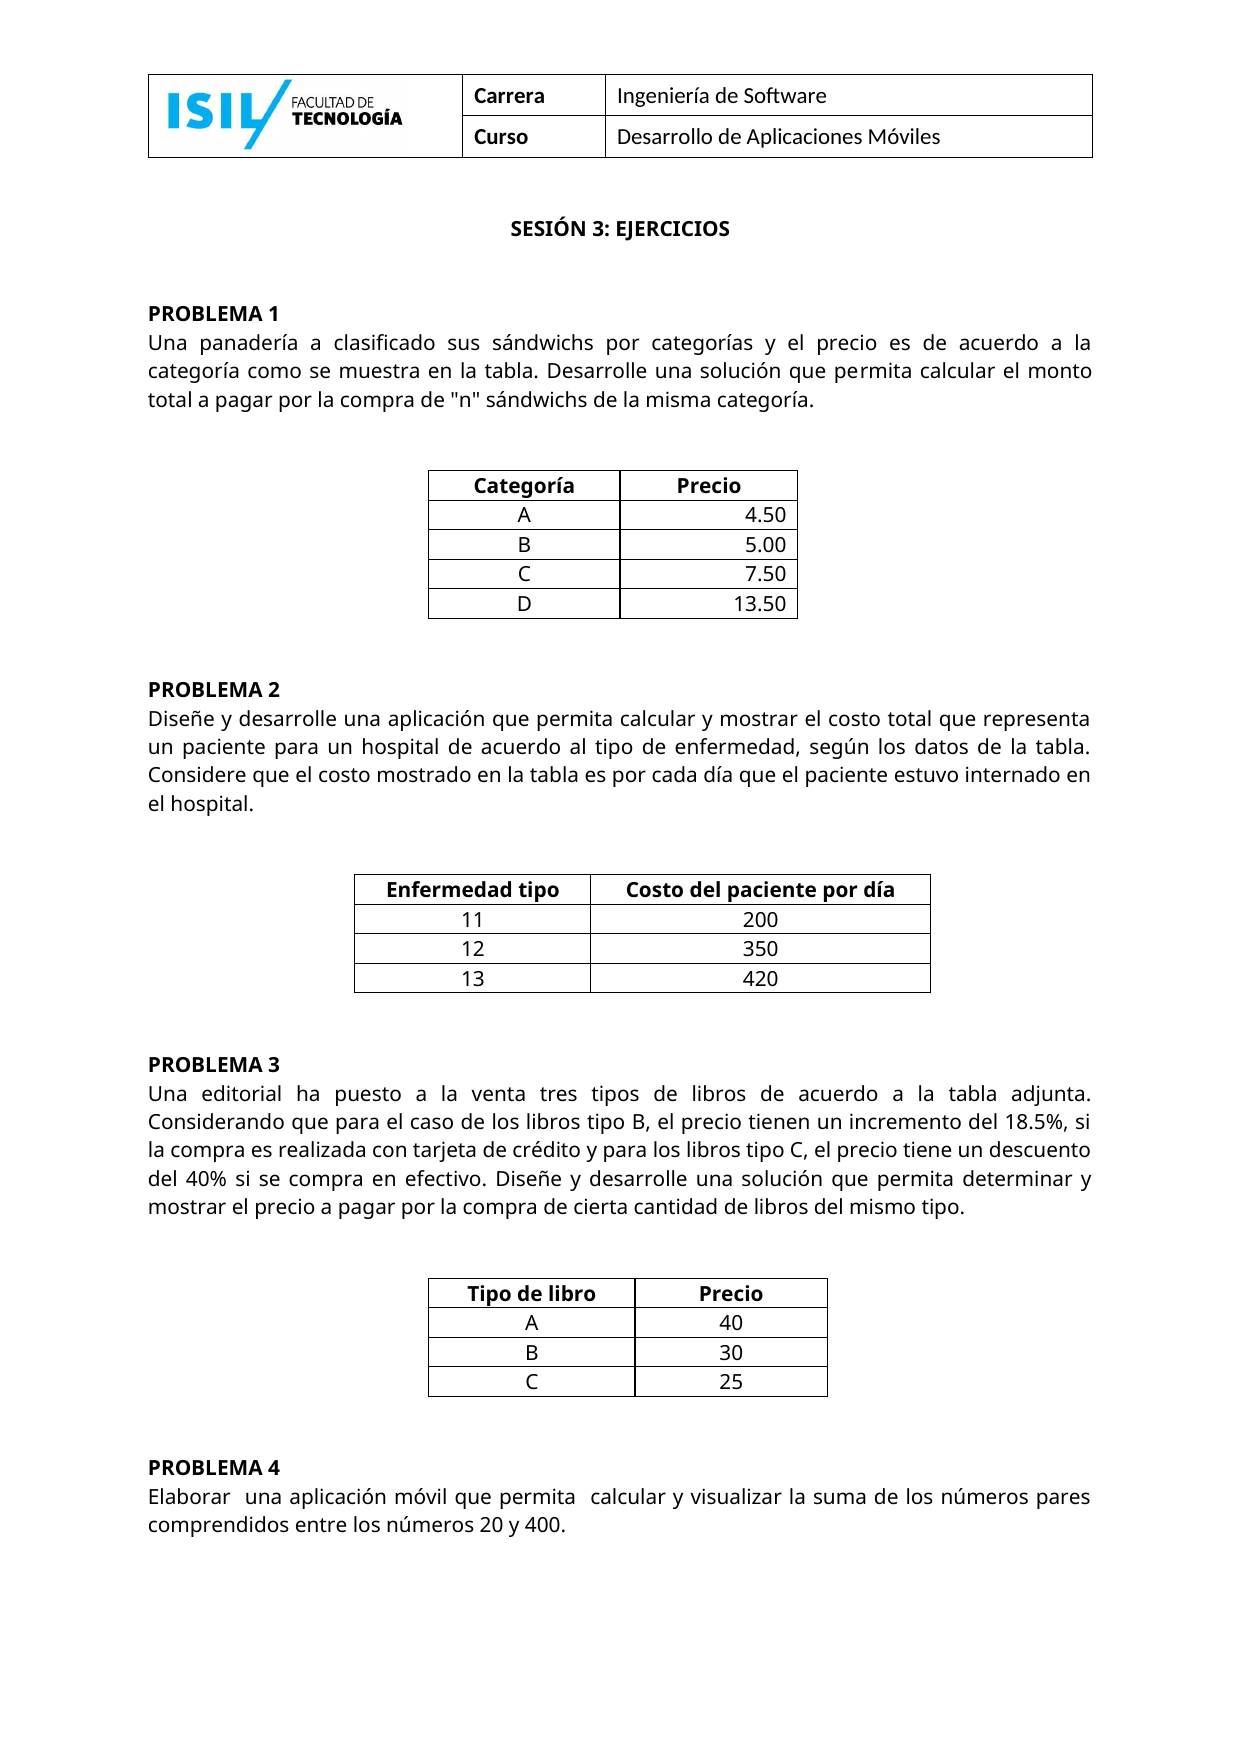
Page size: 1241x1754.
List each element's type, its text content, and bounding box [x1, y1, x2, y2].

text Una editorial ha puesto a la venta tres tipos de libros de acuerdo a la tabla adjunta. Considerando que para el caso de los libros tipo B, el precio tienen un incremento del 18.5%, si la compra es realizada con tarjeta de crédito y para los libros tipo C, el precio tiene un descuento del 40% si se compra en efectivo. Diseñe y desarrolle una solución que permita determinar y mostrar el precio a pagar por la compra de cierta cantidad de libros del mismo tipo. [148, 1079, 1092, 1221]
text Una panadería a clasificado sus sándwichs por categorías y el precio es de acuerdo a la categoría como se muestra en la tabla. Desarrolle una solución que permita calcular el monto total a pagar por la compra de "n" sándwichs de la misma categoría. [148, 328, 1092, 413]
table_cell 13.50 [621, 589, 797, 617]
text PROBLEMA 4 [148, 1453, 1092, 1482]
table_cell A [429, 1308, 634, 1337]
table_cell A [429, 501, 619, 529]
table_cell 12 [355, 934, 590, 963]
text SESIÓN 3: EJERCICIOS [148, 214, 1092, 242]
text PROBLEMA 3 [148, 1050, 1092, 1079]
table_cell B [429, 1338, 634, 1366]
table_cell 420 [591, 964, 930, 992]
table_cell 7.50 [621, 560, 797, 588]
table_header Precio [636, 1279, 827, 1307]
table_cell 30 [636, 1338, 827, 1366]
text Diseñe y desarrolle una aplicación que permita calcular y mostrar el costo total que representa un paciente para un hospital de acuerdo al tipo de enfermedad, según los datos de la tabla. Considere que el costo mostrado en la tabla es por cada día que el paciente estuvo internado en el hospital. [148, 704, 1092, 817]
table_cell 13 [355, 964, 590, 992]
table_header Tipo de libro [429, 1279, 634, 1307]
table_cell 40 [636, 1308, 827, 1337]
table_cell C [429, 560, 619, 588]
table_cell 25 [636, 1367, 827, 1396]
text PROBLEMA 2 [148, 675, 1092, 704]
table_header Precio [621, 471, 797, 499]
table_cell 5.00 [621, 530, 797, 558]
picture [159, 76, 410, 155]
table_cell 200 [591, 905, 930, 933]
table_header Costo del paciente por día [591, 875, 930, 904]
table_cell 11 [355, 905, 590, 933]
table_cell 4.50 [621, 501, 797, 529]
text Elaborar una aplicación móvil que permita calcular y visualizar la suma de los números pares comprendidos entre los números 20 y 400. [148, 1482, 1092, 1539]
table_cell C [429, 1367, 634, 1396]
table_header Categoría [429, 471, 619, 499]
table_cell D [429, 589, 619, 617]
table_cell B [429, 530, 619, 558]
table_header Enfermedad tipo [355, 875, 590, 904]
text PROBLEMA 1 [148, 299, 1092, 328]
table_cell 350 [591, 934, 930, 963]
